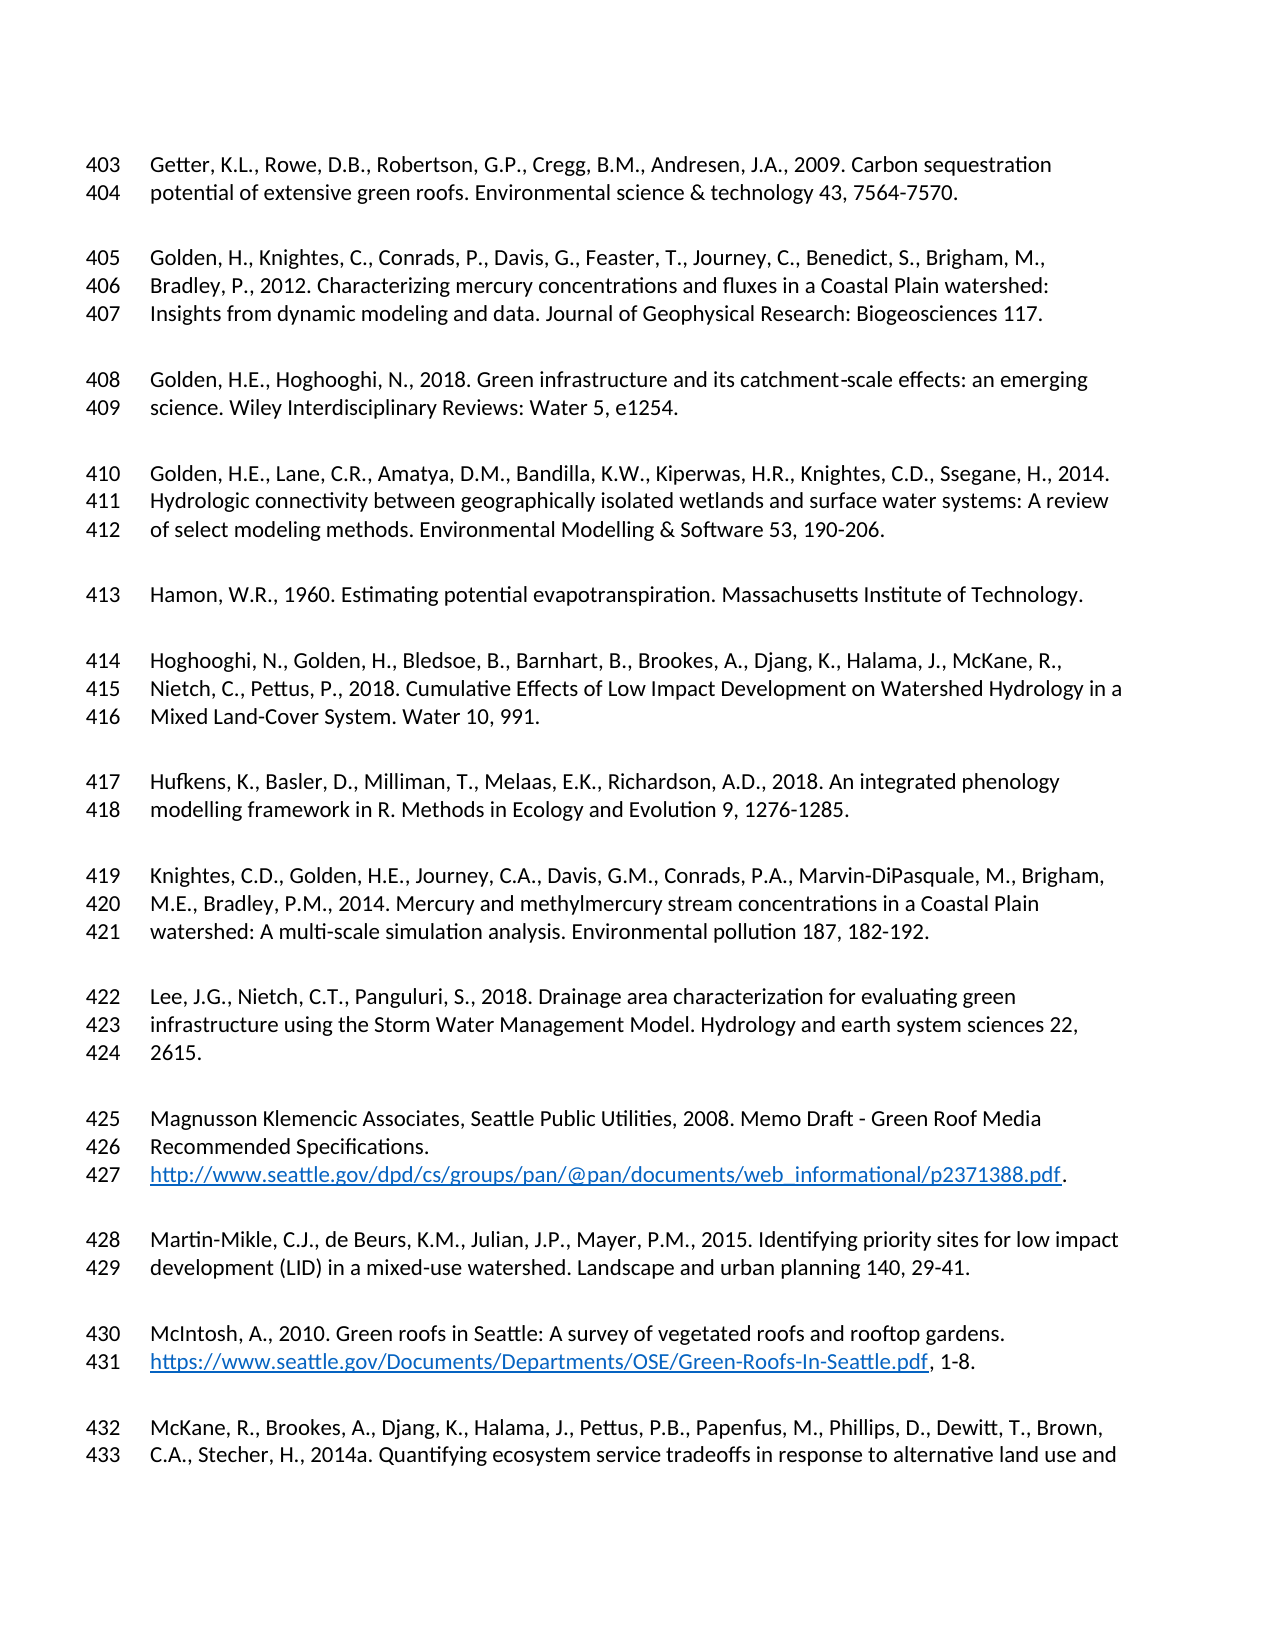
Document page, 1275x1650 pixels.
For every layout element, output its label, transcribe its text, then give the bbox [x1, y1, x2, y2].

text Martin-Mikle, C.J., de Beurs, K.M., Julian, J.P., Mayer, P.M., 2015. Identifying priority sites for low impact development (LID) in a mixed-use watershed. Landscape and urban planning 140, 29-41. [150, 1226, 1125, 1282]
text McIntosh, A., 2010. Green roofs in Seattle: A survey of vegetated roofs and rooftop gardens. https://www.seattle.gov/Documents/Departments/OSE/Green-Roofs-In-Seattle.pdf, 1-8. [150, 1319, 1125, 1375]
text Getter, K.L., Rowe, D.B., Robertson, G.P., Cregg, B.M., Andresen, J.A., 2009. Carbon sequestration potential of extensive green roofs. Environmental science & technology 43, 7564-7570. [150, 150, 1125, 206]
text Lee, J.G., Nietch, C.T., Panguluri, S., 2018. Drainage area characterization for evaluating green infrastructure using the Storm Water Management Model. Hydrology and earth system sciences 22, 2615. [150, 982, 1125, 1066]
text Golden, H., Knightes, C., Conrads, P., Davis, G., Feaster, T., Journey, C., Benedict, S., Brigham, M., Bradley, P., 2012. Characterizing mercury concentrations and fluxes in a Coastal Plain watershed: Insights from dynamic modeling and data. Journal of Geophysical Research: Biogeosciences 117. [150, 243, 1125, 328]
text Golden, H.E., Lane, C.R., Amatya, D.M., Bandilla, K.W., Kiperwas, H.R., Knightes, C.D., Ssegane, H., 2014. Hydrologic connectivity between geographically isolated wetlands and surface water systems: A review of select modeling methods. Environmental Modelling & Software 53, 190-206. [150, 459, 1125, 543]
text Magnusson Klemencic Associates, Seattle Public Utilities, 2008. Memo Draft - Green Roof Media Recommended Specifications. http://www.seattle.gov/dpd/cs/groups/pan/@pan/documents/web_informational/p2371388.pdf. [150, 1104, 1125, 1188]
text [150, 1413, 1125, 1469]
text Knightes, C.D., Golden, H.E., Journey, C.A., Davis, G.M., Conrads, P.A., Marvin-DiPasquale, M., Brigham, M.E., Bradley, P.M., 2014. Mercury and methylmercury stream concentrations in a Coastal Plain watershed: A multi-scale simulation analysis. Environmental pollution 187, 182-192. [150, 861, 1125, 945]
text Hoghooghi, N., Golden, H., Bledsoe, B., Barnhart, B., Brookes, A., Djang, K., Halama, J., McKane, R., Nietch, C., Pettus, P., 2018. Cumulative Effects of Low Impact Development on Watershed Hydrology in a Mixed Land-Cover System. Water 10, 991. [150, 646, 1125, 730]
text Hamon, W.R., 1960. Estimating potential evapotranspiration. Massachusetts Institute of Technology. [150, 580, 1125, 608]
text Golden, H.E., Hoghooghi, N., 2018. Green infrastructure and its catchment‐scale effects: an emerging science. Wiley Interdisciplinary Reviews: Water 5, e1254. [150, 365, 1125, 421]
text Hufkens, K., Basler, D., Milliman, T., Melaas, E.K., Richardson, A.D., 2018. An integrated phenology modelling framework in R. Methods in Ecology and Evolution 9, 1276-1285. [150, 767, 1125, 823]
